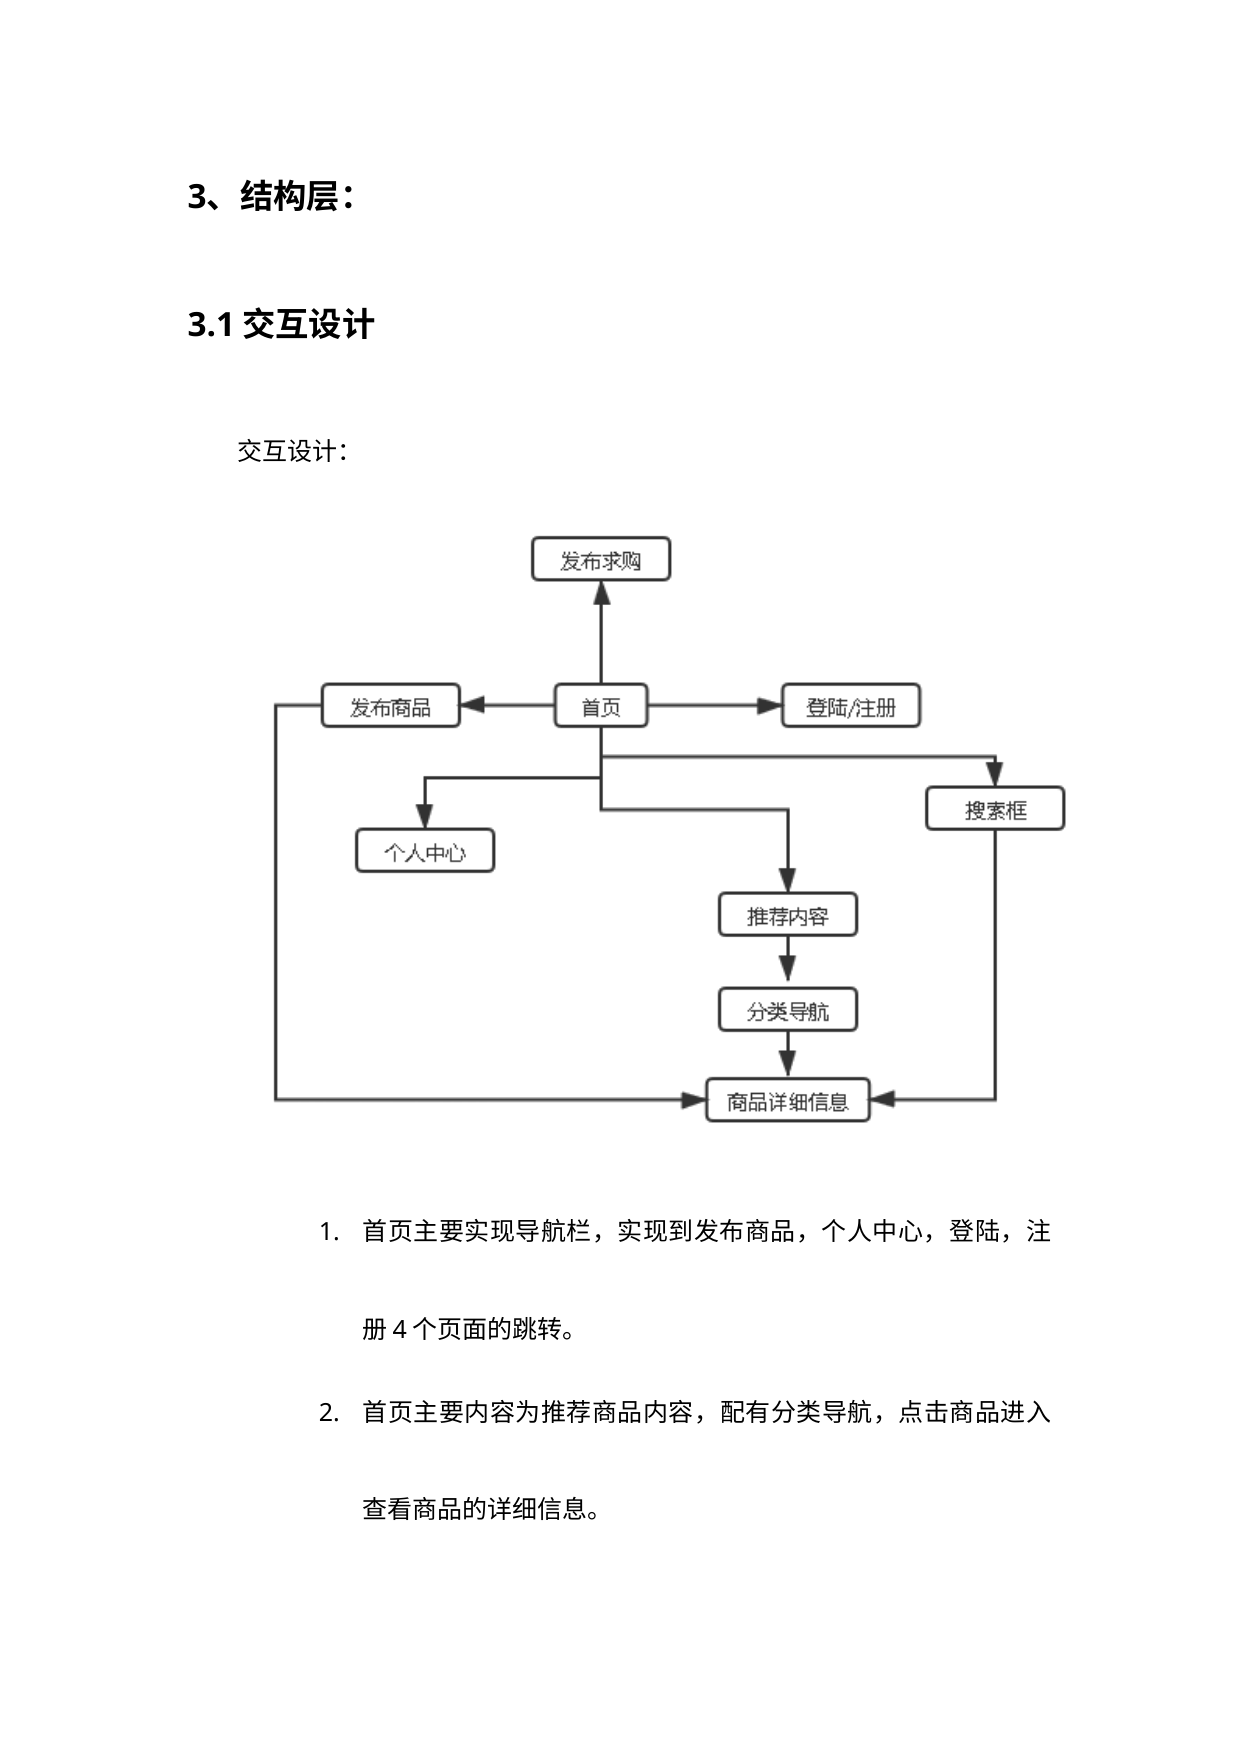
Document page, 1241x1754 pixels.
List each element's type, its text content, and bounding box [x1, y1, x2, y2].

list 首页主要实现导航栏，实现到发布商品，个人中心，登陆，注册4个页面的跳转。 [319, 1197, 1053, 1360]
text 交互设计： [187, 417, 1053, 482]
list 首页主要内容为推荐商品内容，配有分类导航，点击商品进入查看商品的详细信息。 [319, 1378, 1053, 1540]
subtitle 3.1交互设计 [187, 289, 1053, 354]
picture [237, 500, 1103, 1160]
subtitle 3、结构层： [187, 162, 1053, 227]
